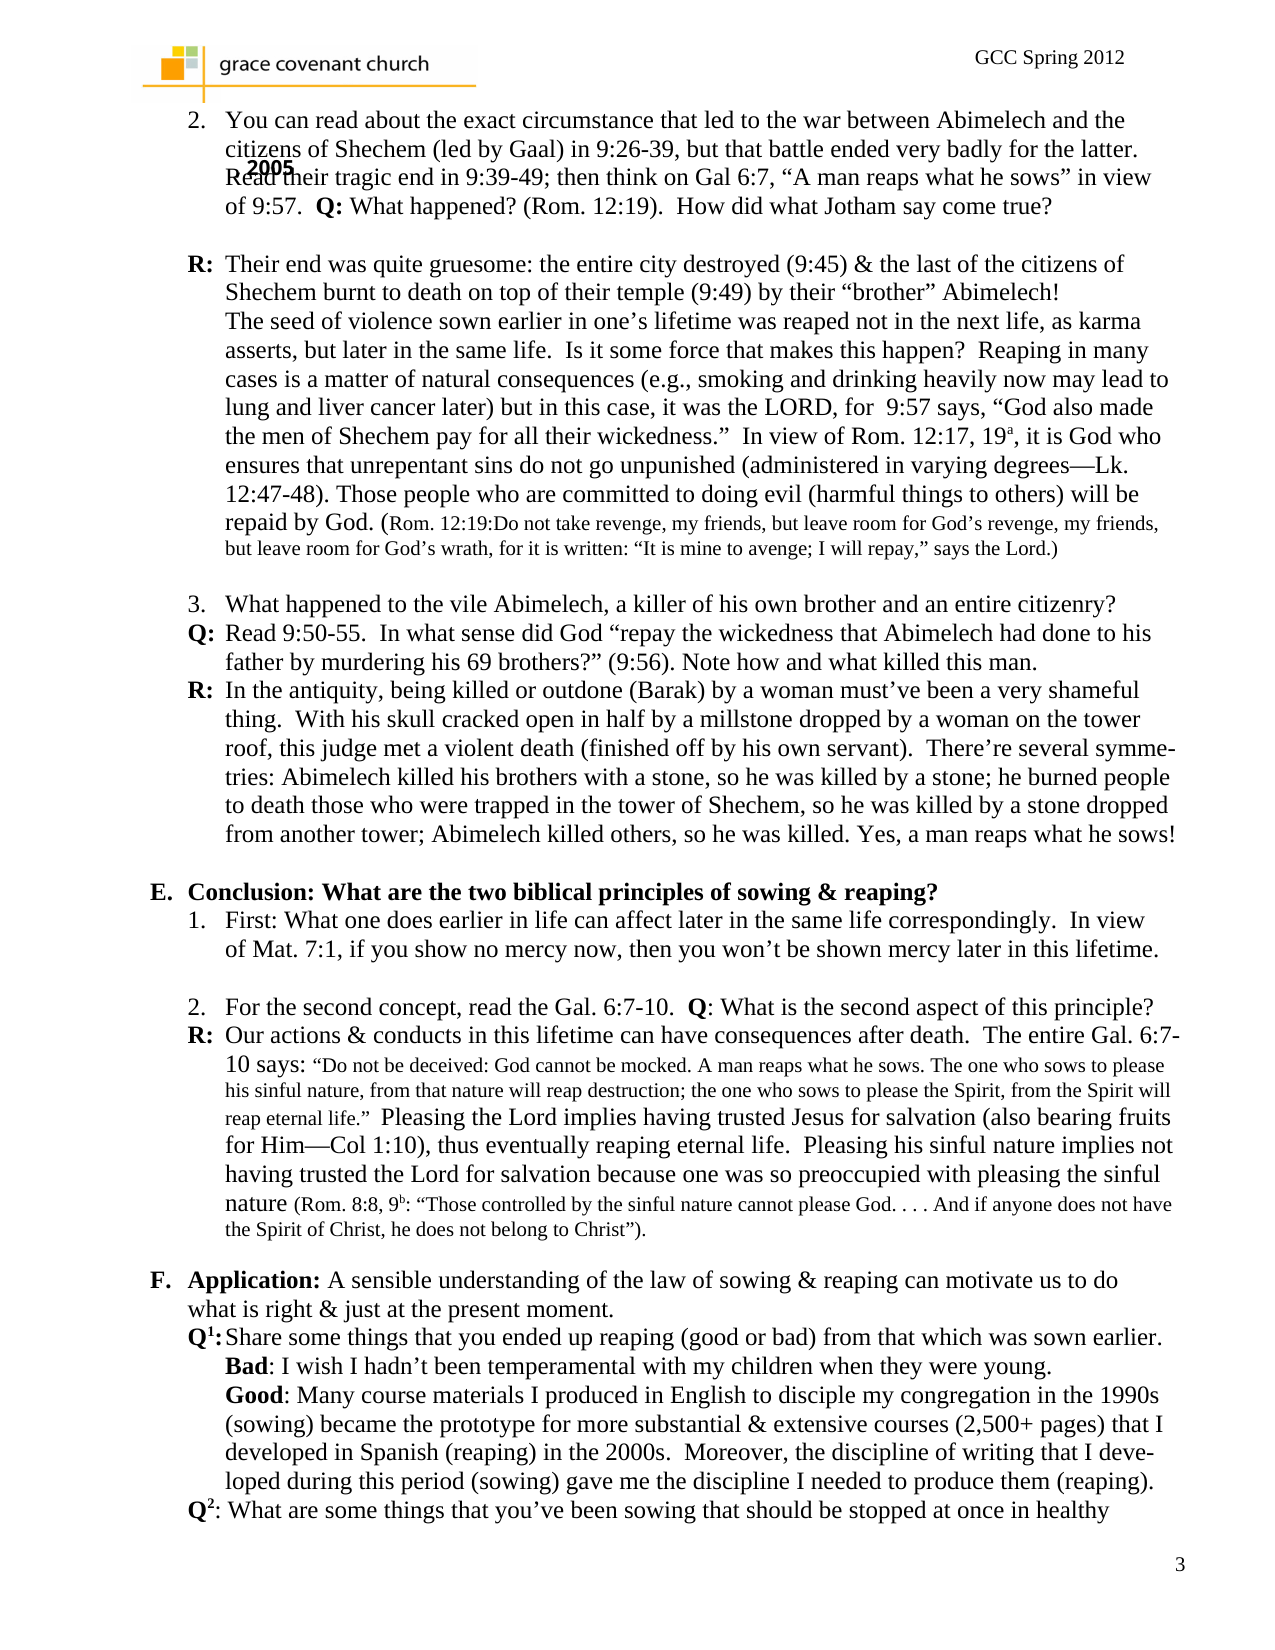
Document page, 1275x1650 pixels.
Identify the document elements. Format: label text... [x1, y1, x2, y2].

picture [131, 45, 479, 103]
text of 9:57. Q: What happened? (Rom. 12:19). How did what Jotham say come true? [150, 191, 1185, 220]
text Read their tragic end in 9:39-49; then think on Gal 6:7, “A man reaps what he sows” in view [150, 162, 1185, 191]
text the men of Shechem pay for all their wickedness.” In view of Rom. 12:17, 19a, it is God who [150, 421, 1185, 450]
text E. Conclusion: What are the two biblical principles of sowing & reaping? [150, 877, 1185, 905]
text 12:47-48). Those people who are committed to doing evil (harmful things to others) will be [150, 479, 1185, 507]
text 2. For the second concept, read the Gal. 6:7-10. Q: What is the second aspect of this principle? [150, 992, 1185, 1020]
text Q1: Share some things that you ended up reaping (good or bad) from that which was sown earlier. [150, 1322, 1185, 1351]
text father by murdering his 69 brothers?” (9:56). Note how and what killed this man. [150, 647, 1185, 675]
text 3. What happened to the vile Abimelech, a killer of his own brother and an entire citizenry? [150, 589, 1185, 618]
text his sinful nature, from that nature will reap destruction; the one who sows to please the Spirit, from the Spirit will reap eternal life.” Pleasing the Lord implies having trusted Jesus for salvation (also bearing fruits [150, 1078, 1185, 1131]
text R: In the antiquity, being killed or outdone (Barak) by a woman must’ve been a very shameful thing. With his skull cracked open in half by a millstone dropped by a woman on the tower roof, this judge met a violent death (finished off by his own servant). There’re several symme- tries: Abimelech killed his brothers with a stone, so he was killed by a stone; he burned people to death those who were trapped in the tower of Shechem, so he was killed by a stone dropped from another tower; Abimelech killed others, so he was killed. Yes, a man reaps what he sows! [150, 675, 1185, 848]
text lung and liver cancer later) but in this case, it was the LORD, for 9:57 says, “God also made [150, 392, 1185, 421]
text Shechem burnt to death on top of their temple (9:49) by their “brother” Abimelech! [150, 277, 1185, 306]
text repaid by God. (Rom. 12:19:Do not take revenge, my friends, but leave room for God’s revenge, my friends, [150, 507, 1185, 536]
text (sowing) became the prototype for more substantial & extensive courses (2,500+ pages) that I [150, 1409, 1185, 1437]
text The seed of violence sown earlier in one’s lifetime was reaped not in the next life, as karma [150, 306, 1185, 335]
text 1. First: What one does earlier in life can affect later in the same life correspondingly. In view of Mat. 7:1, if you show no mercy now, then you won’t be shown mercy later in this lifetime. [150, 905, 1185, 963]
text Bad: I wish I hadn’t been temperamental with my children when they were young. [150, 1351, 1185, 1380]
text asserts, but later in the same life. Is it some force that makes this happen? Reaping in many [150, 335, 1185, 364]
text R: Our actions & conducts in this lifetime can have consequences after death. The entire Gal. 6:7- [150, 1020, 1185, 1049]
text Good: Many course materials I produced in English to disciple my congregation in the 1990s [150, 1380, 1185, 1409]
text 10 says: “Do not be deceived: God cannot be mocked. A man reaps what he sows. The one who sows to please [150, 1049, 1185, 1078]
text F. Application: A sensible understanding of the law of sowing & reaping can motivate us to do [150, 1265, 1185, 1294]
text for Him—Col 1:10), thus eventually reaping eternal life. Pleasing his sinful nature implies not [150, 1131, 1185, 1159]
text ensures that unrepentant sins do not go unpunished (administered in varying degrees—Lk. [150, 450, 1185, 479]
text Q2: What are some things that you’ve been sowing that should be stopped at once in healthy [150, 1495, 1185, 1524]
text having trusted the Lord for salvation because one was so preoccupied with pleasing the sinful [150, 1159, 1185, 1188]
text 2. You can read about the exact circumstance that led to the war between Abimelech and the citizens of Shechem (led by Gaal) in 9:26-39, but that battle ended very badly for the latter. [150, 105, 1185, 162]
text but leave room for God’s wrath, for it is written: “It is mine to avenge; I will repay,” says the Lord.) [150, 536, 1185, 560]
text the Spirit of Christ, he does not belong to Christ”). [150, 1217, 1185, 1241]
text what is right & just at the present moment. [150, 1294, 1185, 1322]
text R: Their end was quite gruesome: the entire city destroyed (9:45) & the last of the citizens of [150, 249, 1185, 277]
text cases is a matter of natural consequences (e.g., smoking and drinking heavily now may lead to [150, 364, 1185, 392]
text Q: Read 9:50-55. In what sense did God “repay the wickedness that Abimelech had done to his [150, 618, 1185, 647]
text nature (Rom. 8:8, 9b: “Those controlled by the sinful nature cannot please God. . . . And if anyone does not have [150, 1188, 1185, 1217]
text developed in Spanish (reaping) in the 2000s. Moreover, the discipline of writing that I deve- loped during this period (sowing) gave me the discipline I needed to produce them (reaping). [150, 1437, 1185, 1495]
